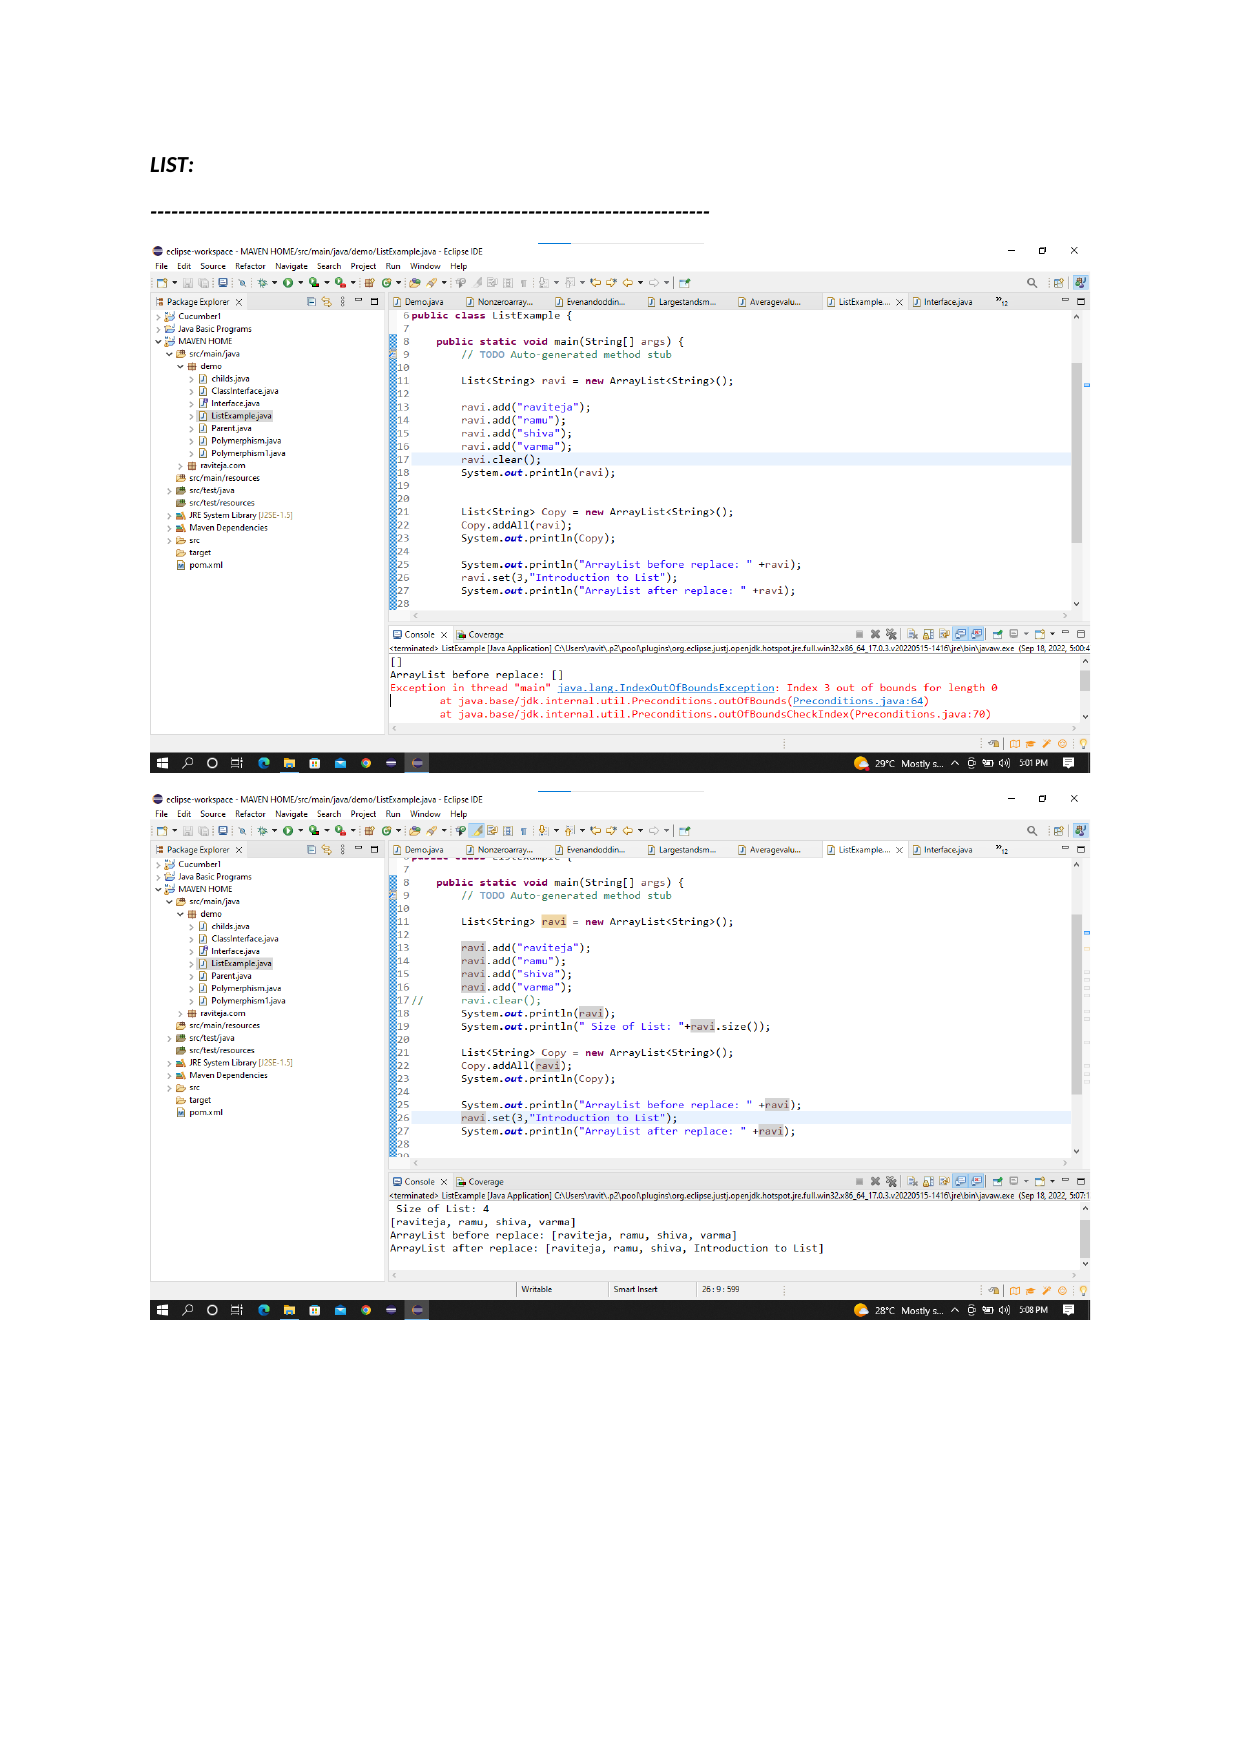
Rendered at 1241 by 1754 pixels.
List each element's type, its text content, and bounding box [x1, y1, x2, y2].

text -------------------------------------------------------------------------------- [150, 197, 1090, 225]
picture [150, 243, 1091, 773]
picture [150, 791, 1091, 1320]
text LIST: [150, 150, 1090, 178]
